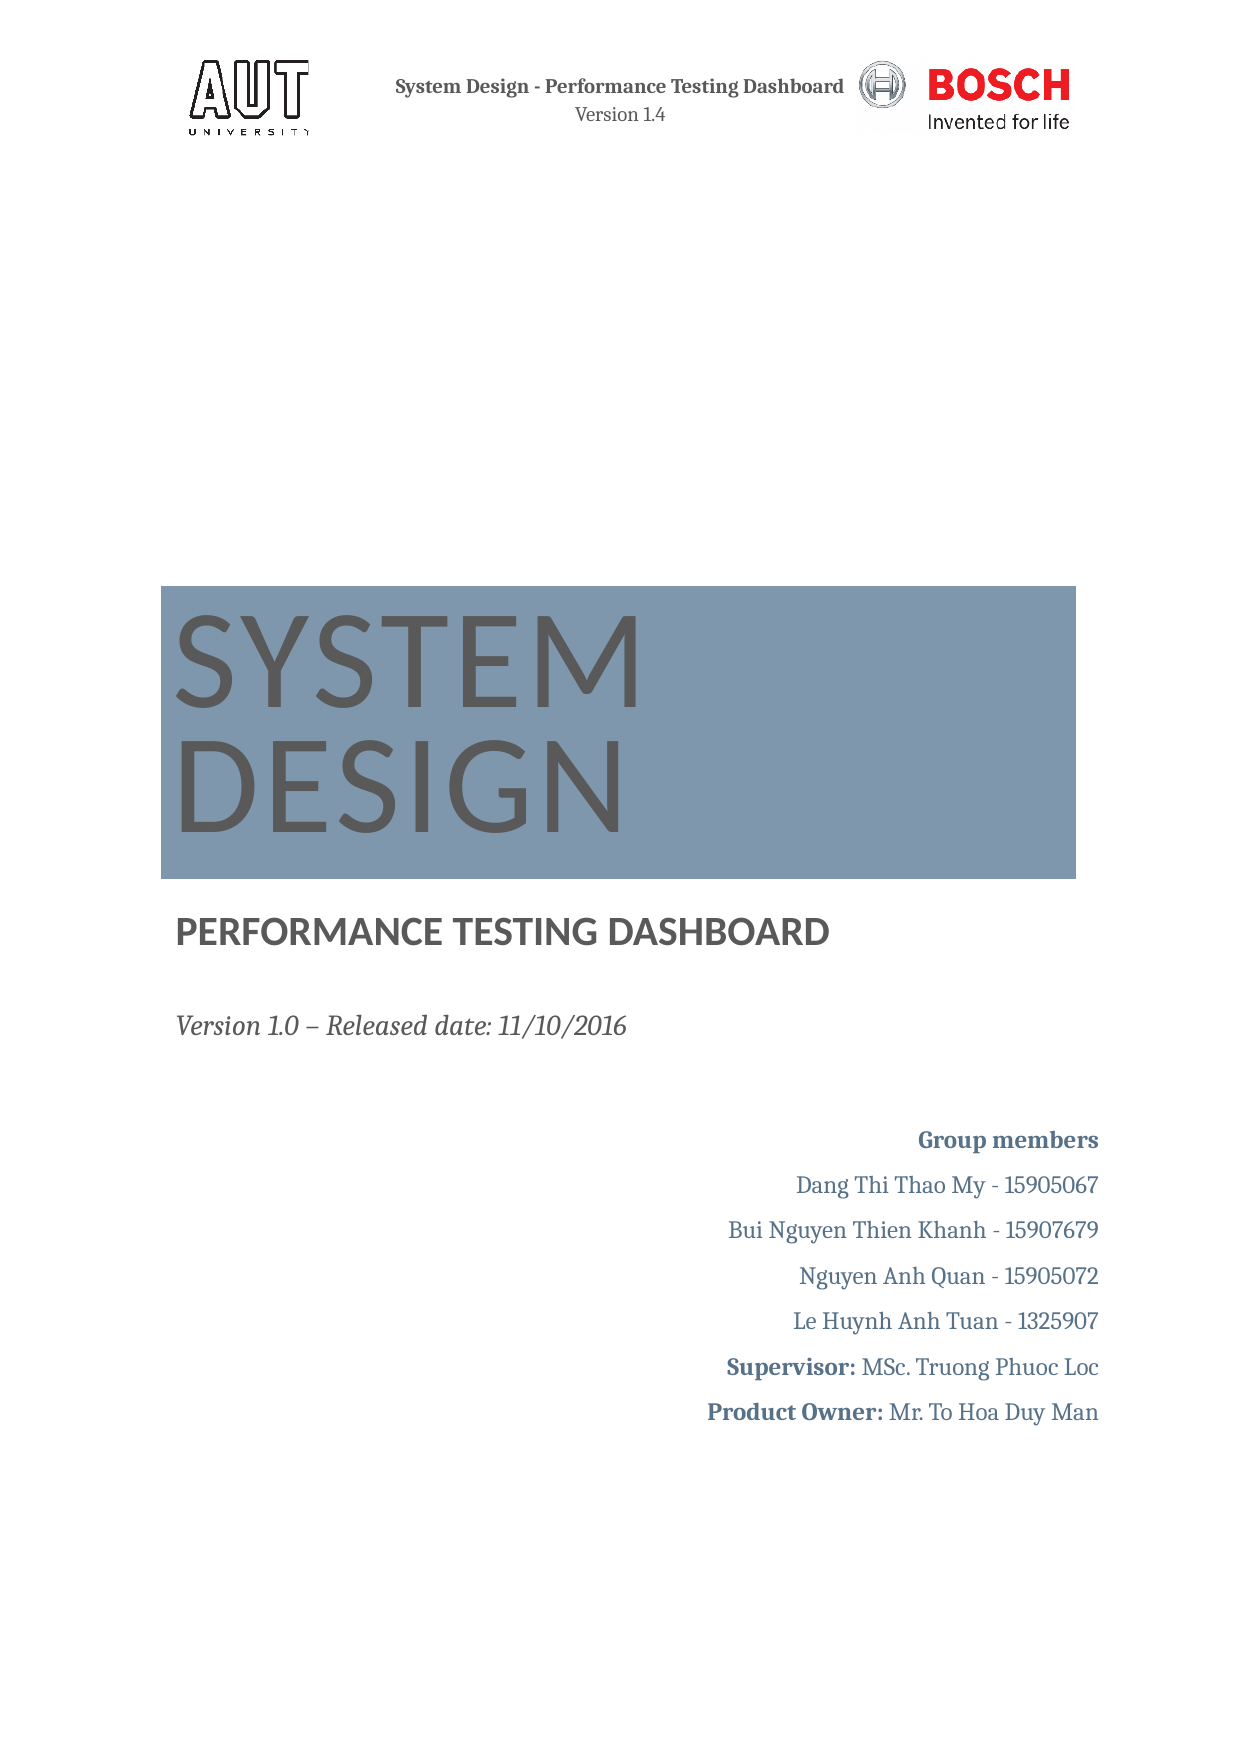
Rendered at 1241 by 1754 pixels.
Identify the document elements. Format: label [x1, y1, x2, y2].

picture [856, 58, 1075, 134]
picture [187, 58, 309, 136]
